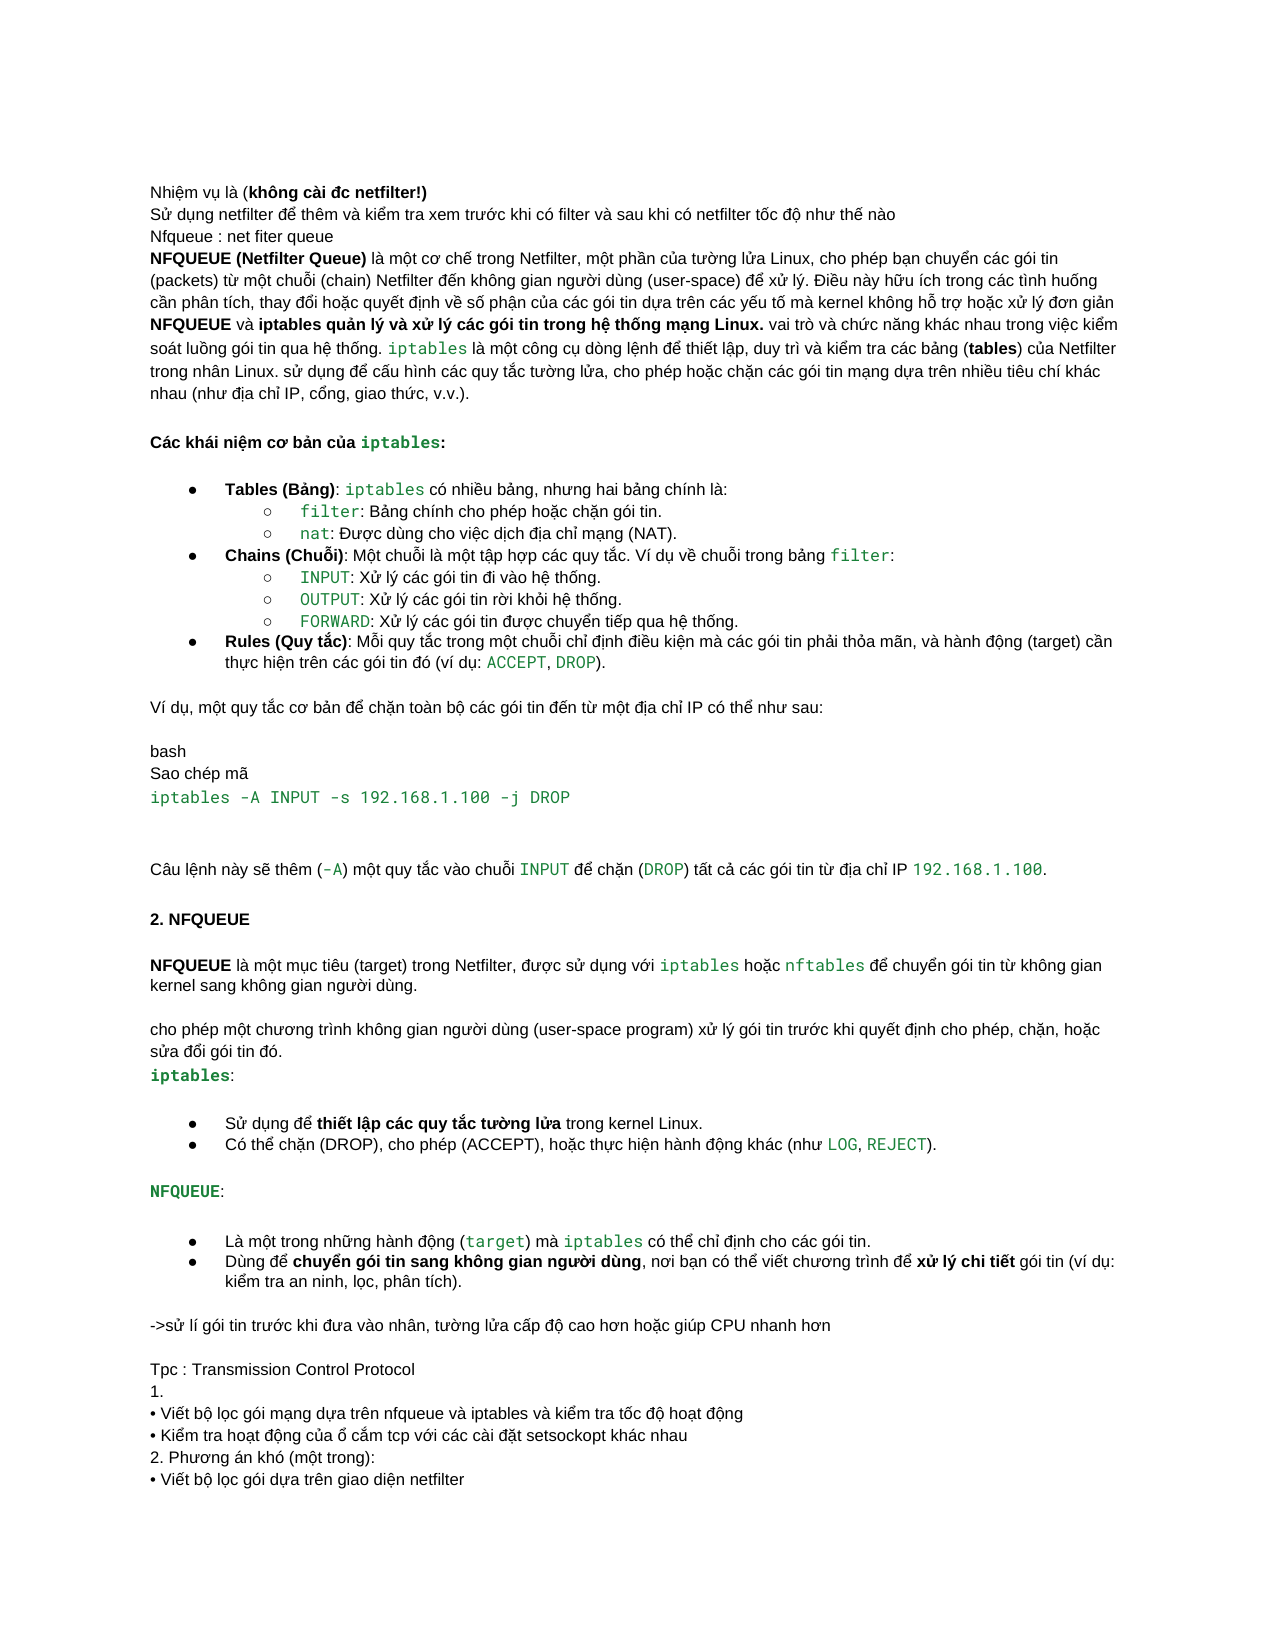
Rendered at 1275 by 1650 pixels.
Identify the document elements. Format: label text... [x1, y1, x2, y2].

text NFQUEUE: [150, 1180, 1125, 1202]
list Sử dụng để thiết lập các quy tắc tường lửa trong kernel Linux. [187, 1114, 1125, 1133]
text 2. Phương án khó (một trong): [150, 1447, 1125, 1467]
text Câu lệnh này sẽ thêm (-A) một quy tắc vào chuỗi INPUT để chặn (DROP) tất cả các gói tin từ địa chỉ IP 192.168.1.100. [150, 858, 1125, 880]
text Sử dụng netfilter để thêm và kiểm tra xem trước khi có filter và sau khi có netfilter tốc độ như thế nào [150, 205, 1125, 224]
list Có thể chặn (DROP), cho phép (ACCEPT), hoặc thực hiện hành động khác (như LOG, REJECT). [187, 1133, 1125, 1155]
list Rules (Quy tắc): Mỗi quy tắc trong một chuỗi chỉ định điều kiện mà các gói tin phải thỏa mãn, và hành động (target) cần thực hiện trên các gói tin đó (ví dụ: ACCEPT, DROP). [187, 632, 1125, 673]
text • Viết bộ lọc gói dựa trên giao diện netfilter [150, 1469, 1125, 1489]
text Ví dụ, một quy tắc cơ bản để chặn toàn bộ các gói tin đến từ một địa chỉ IP có thể như sau: [150, 698, 1125, 717]
list filter: Bảng chính cho phép hoặc chặn gói tin. [262, 500, 1125, 522]
text 1. [150, 1382, 1125, 1401]
list Dùng để chuyển gói tin sang không gian người dùng, nơi bạn có thể viết chương trình để xử lý chi tiết gói tin (ví dụ: kiểm tra an ninh, lọc, phân tích). [187, 1252, 1125, 1291]
text Nfqueue : net fiter queue [150, 227, 1125, 246]
text NFQUEUE là một mục tiêu (target) trong Netfilter, được sử dụng với iptables hoặc nftables để chuyển gói tin từ không gian kernel sang không gian người dùng. [150, 954, 1125, 995]
list Chains (Chuỗi): Một chuỗi là một tập hợp các quy tắc. Ví dụ về chuỗi trong bảng filter: [187, 544, 1125, 566]
text iptables: [150, 1064, 1125, 1086]
text NFQUEUE (Netfilter Queue) là một cơ chế trong Netfilter, một phần của tường lửa Linux, cho phép bạn chuyển các gói tin (packets) từ một chuỗi (chain) Netfilter đến không gian người dùng (user-space) để xử lý. Điều này hữu ích trong các tình huống cần phân tích, thay đổi hoặc quyết định về số phận của các gói tin dựa trên các yếu tố mà kernel không hỗ trợ hoặc xử lý đơn giản [150, 249, 1125, 312]
text Sao chép mã [150, 764, 1125, 783]
text cho phép một chương trình không gian người dùng (user-space program) xử lý gói tin trước khi quyết định cho phép, chặn, hoặc sửa đổi gói tin đó. [150, 1020, 1125, 1061]
text Tpc : Transmission Control Protocol [150, 1359, 1125, 1379]
subtitle 2. NFQUEUE [150, 909, 1125, 929]
list Là một trong những hành động (target) mà iptables có thể chỉ định cho các gói tin. [187, 1230, 1125, 1252]
list nat: Được dùng cho việc dịch địa chỉ mạng (NAT). [262, 522, 1125, 544]
text • Kiểm tra hoạt động của ổ cắm tcp với các cài đặt setsockopt khác nhau [150, 1426, 1125, 1445]
text iptables -A INPUT -s 192.168.1.100 -j DROP [150, 786, 1125, 808]
list INPUT: Xử lý các gói tin đi vào hệ thống. [262, 566, 1125, 588]
subtitle Các khái niệm cơ bản của iptables: [150, 431, 1125, 453]
text ->sử lí gói tin trước khi đưa vào nhân, tường lửa cấp độ cao hơn hoặc giúp CPU nhanh hơn [150, 1316, 1125, 1335]
text • Viết bộ lọc gói mạng dựa trên nfqueue và iptables và kiểm tra tốc độ hoạt động [150, 1403, 1125, 1423]
text bash [150, 742, 1125, 761]
list OUTPUT: Xử lý các gói tin rời khỏi hệ thống. [262, 588, 1125, 610]
list Tables (Bảng): iptables có nhiều bảng, nhưng hai bảng chính là: [187, 478, 1125, 500]
text NFQUEUE và iptables quản lý và xử lý các gói tin trong hệ thống mạng Linux. vai trò và chức năng khác nhau trong việc kiểm soát luồng gói tin qua hệ thống. iptables là một công cụ dòng lệnh để thiết lập, duy trì và kiểm tra các bảng (tables) của Netfilter trong nhân Linux. sử dụng để cấu hình các quy tắc tường lửa, cho phép hoặc chặn các gói tin mạng dựa trên nhiều tiêu chí khác nhau (như địa chỉ IP, cổng, giao thức, v.v.). [150, 315, 1125, 403]
list FORWARD: Xử lý các gói tin được chuyển tiếp qua hệ thống. [262, 610, 1125, 632]
text Nhiệm vụ là (không cài đc netfilter!) [150, 183, 1125, 202]
